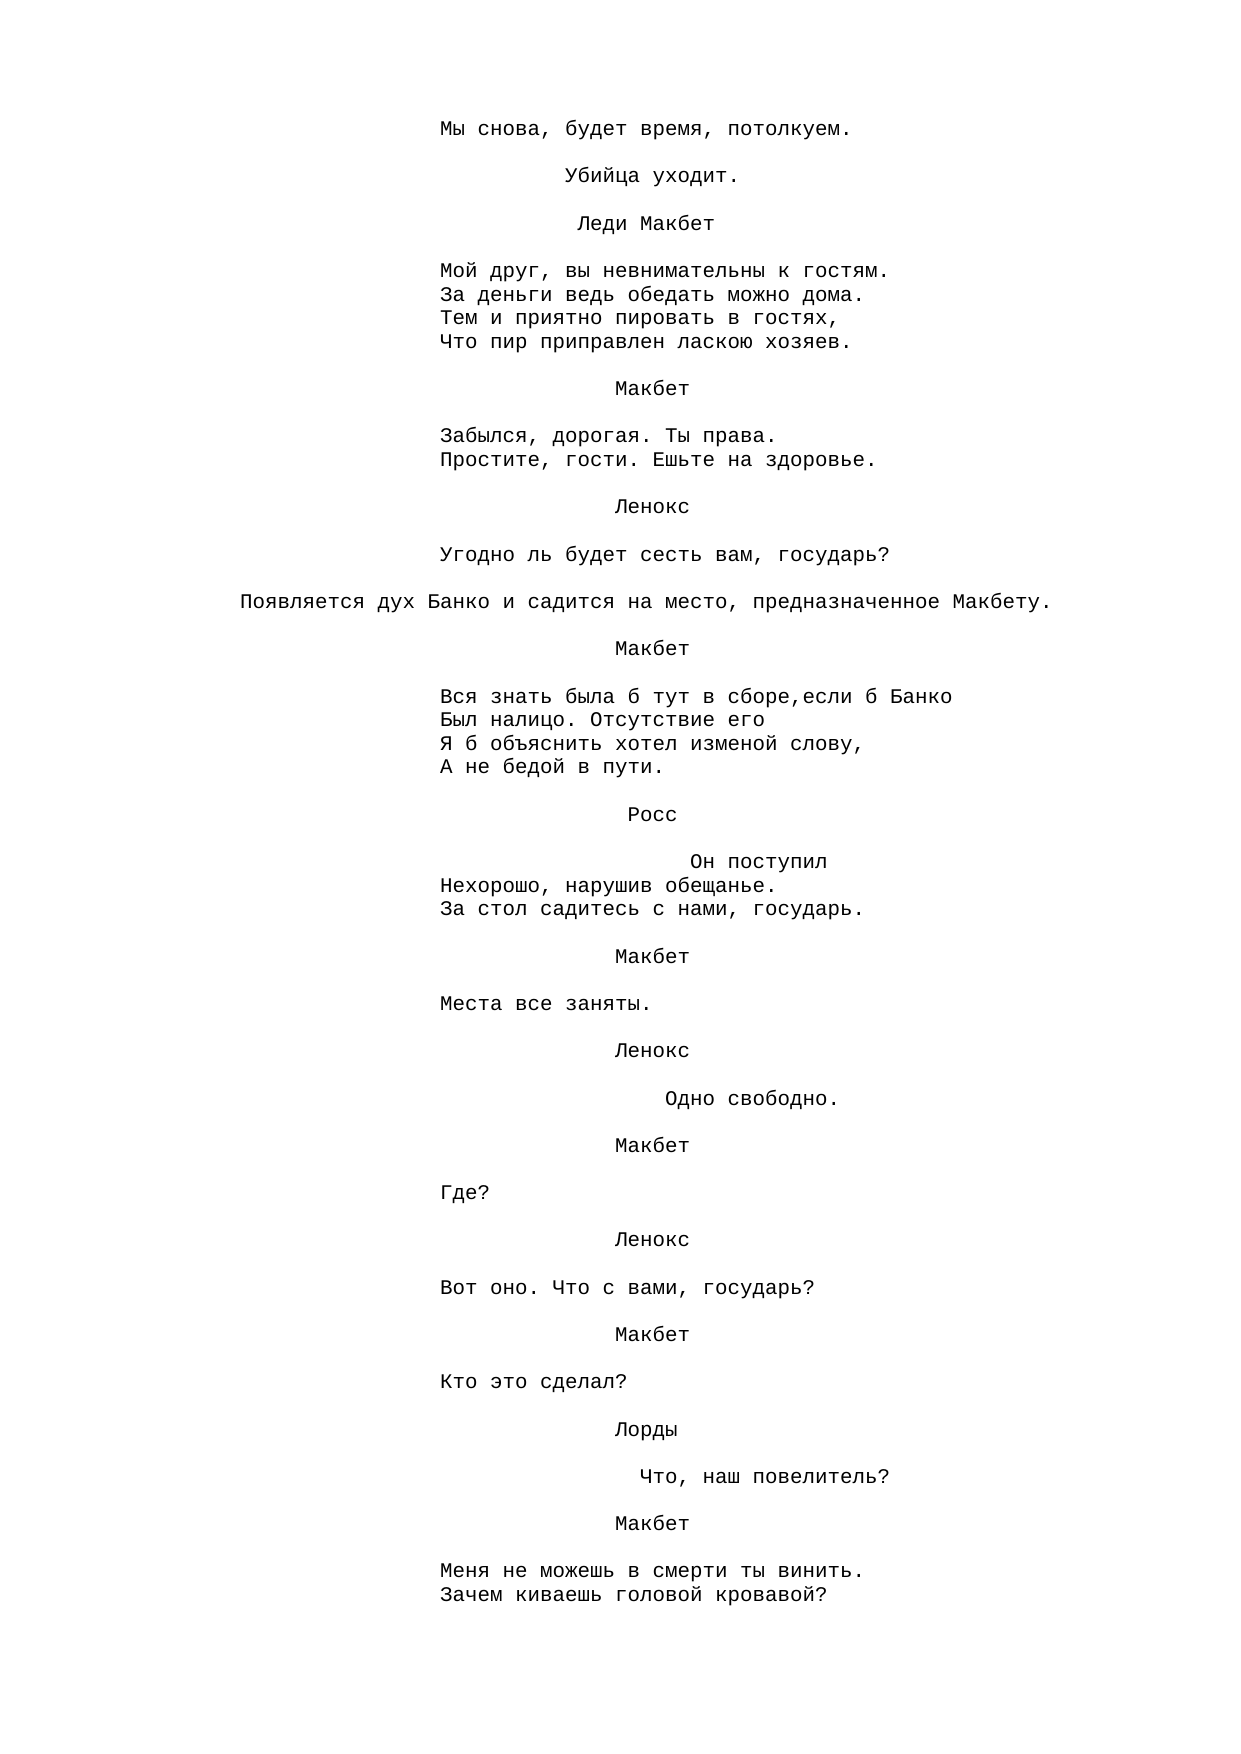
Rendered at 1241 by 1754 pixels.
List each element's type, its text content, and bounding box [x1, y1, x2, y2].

text Места все заняты. [177, 993, 1152, 1017]
text Забылся, дорогая. Ты права. [177, 426, 1152, 449]
text Макбет [177, 638, 1152, 662]
text Мой друг, вы невнимательны к гостям. [177, 260, 1152, 284]
text Меня не можешь в смерти ты винить. [177, 1561, 1152, 1584]
text Зачем киваешь головой кровавой? [177, 1584, 1152, 1608]
text Ленокс [177, 496, 1152, 520]
text Ленокс [177, 1040, 1152, 1064]
text Тем и приятно пировать в гостях, [177, 307, 1152, 331]
text Мы снова, будет время, потолкуем. [177, 118, 1152, 142]
text Угодно ль будет сесть вам, государь? [177, 544, 1152, 567]
text Нехорошо, нарушив обещанье. [177, 875, 1152, 898]
text Вся знать была б тут в сборе,если б Банко [177, 686, 1152, 709]
text Ленокс [177, 1229, 1152, 1253]
text За деньги ведь обедать можно дома. [177, 284, 1152, 307]
text Где? [177, 1182, 1152, 1206]
text Макбет [177, 378, 1152, 402]
text Появляется дух Банко и садится на место, предназначенное Макбету. [177, 591, 1152, 615]
text Кто это сделал? [177, 1371, 1152, 1395]
text Что пир приправлен ласкою хозяев. [177, 331, 1152, 354]
text Я б объяснить хотел изменой слову, [177, 733, 1152, 757]
text Макбет [177, 1135, 1152, 1158]
text Что, наш повелитель? [177, 1466, 1152, 1489]
text Макбет [177, 1324, 1152, 1348]
text Леди Макбет [177, 213, 1152, 236]
text Убийца уходит. [177, 165, 1152, 189]
text Был налицо. Отсутствие его [177, 709, 1152, 733]
text Макбет [177, 946, 1152, 969]
text Он поступил [177, 851, 1152, 875]
text Простите, гости. Ешьте на здоровье. [177, 449, 1152, 473]
text Вот оно. Что с вами, государь? [177, 1277, 1152, 1300]
text Одно свободно. [177, 1088, 1152, 1111]
text А не бедой в пути. [177, 757, 1152, 780]
text Макбет [177, 1513, 1152, 1537]
text Росс [177, 804, 1152, 827]
text За стол садитесь с нами, государь. [177, 898, 1152, 922]
text Лорды [177, 1419, 1152, 1442]
